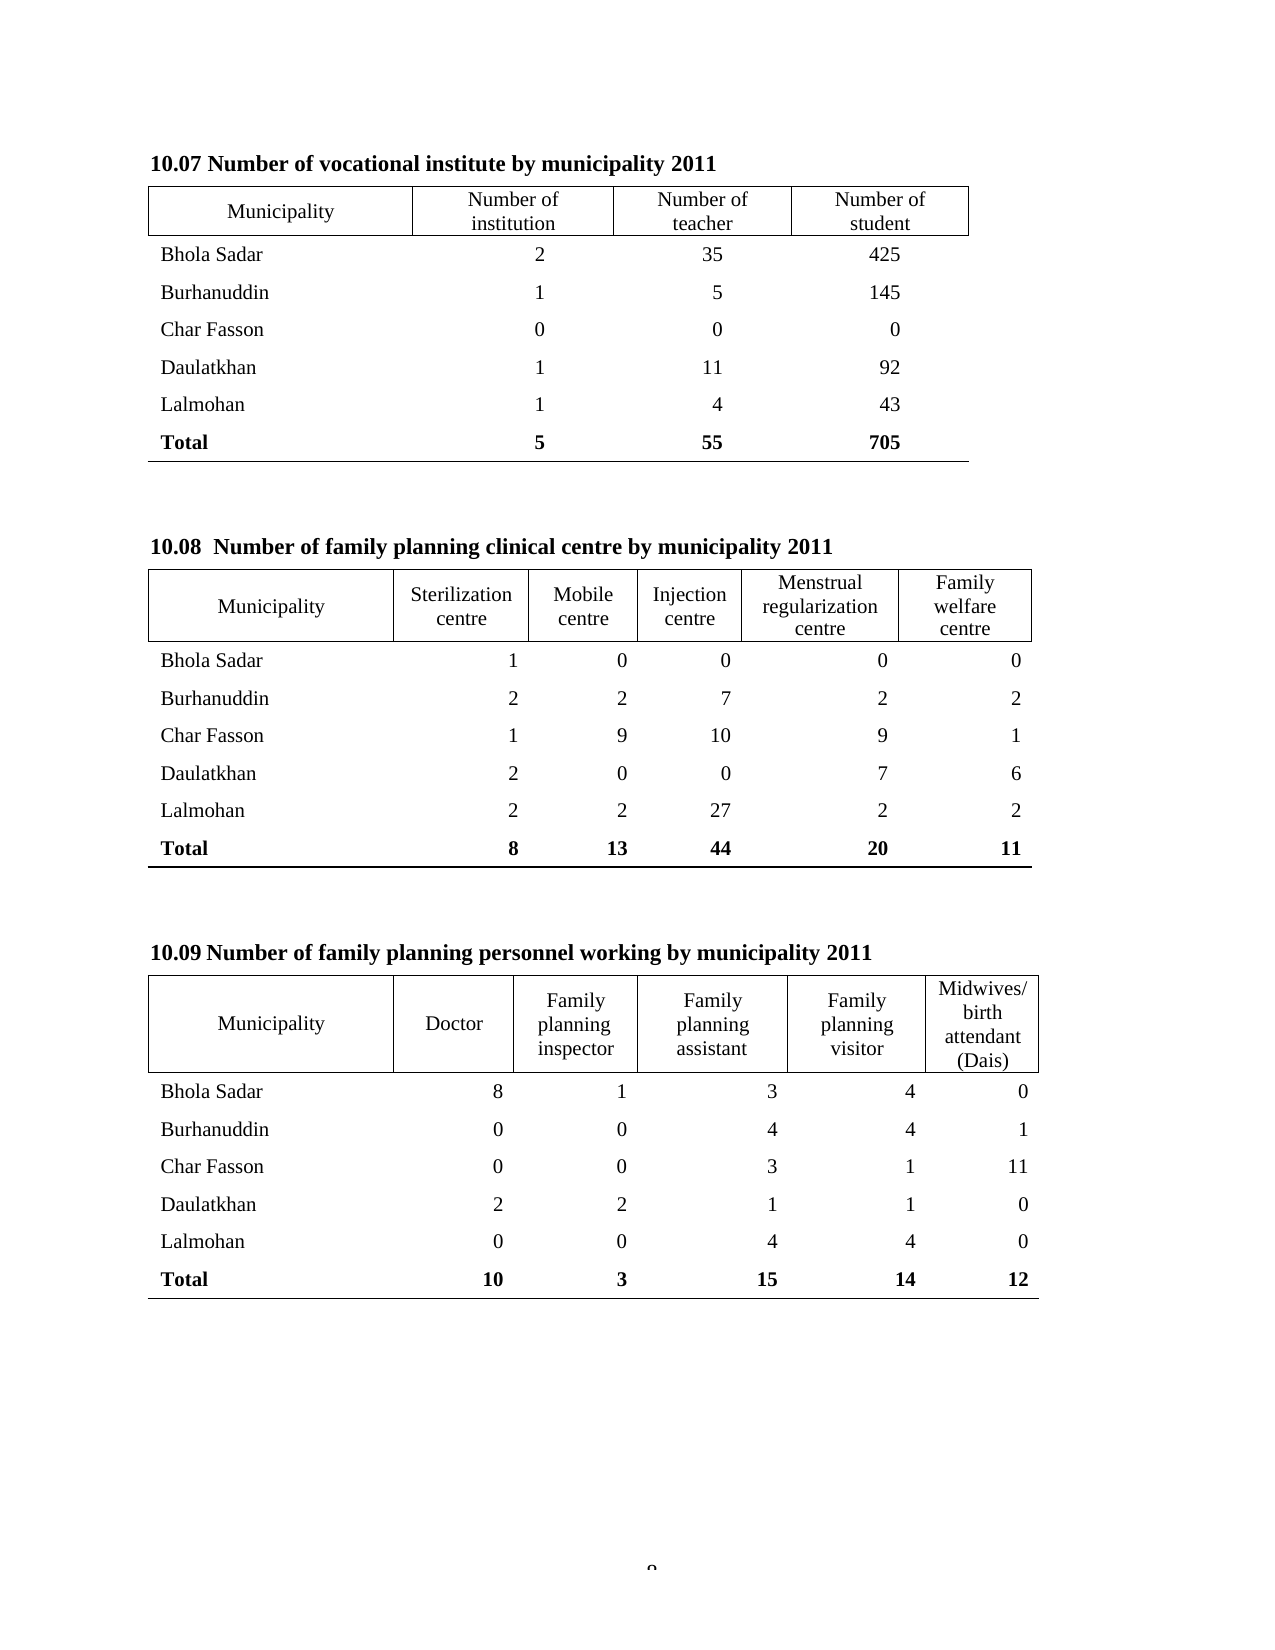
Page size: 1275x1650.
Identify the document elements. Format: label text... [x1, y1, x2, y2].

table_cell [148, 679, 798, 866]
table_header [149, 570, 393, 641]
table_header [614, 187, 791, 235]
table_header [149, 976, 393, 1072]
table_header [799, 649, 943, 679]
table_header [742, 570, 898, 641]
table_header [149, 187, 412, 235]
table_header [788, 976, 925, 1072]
list Number of family planning clinical centre by municipality 2011 [150, 533, 1171, 559]
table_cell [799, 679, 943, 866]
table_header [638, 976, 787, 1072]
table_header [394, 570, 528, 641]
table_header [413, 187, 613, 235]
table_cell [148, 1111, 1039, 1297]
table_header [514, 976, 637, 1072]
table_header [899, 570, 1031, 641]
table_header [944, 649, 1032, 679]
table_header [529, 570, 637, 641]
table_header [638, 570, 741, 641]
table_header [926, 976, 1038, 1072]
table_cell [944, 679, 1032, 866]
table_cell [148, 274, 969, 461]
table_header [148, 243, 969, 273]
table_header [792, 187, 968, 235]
list Number of family planning personnel working by municipality 2011 [150, 939, 1171, 965]
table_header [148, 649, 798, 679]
list Number of vocational institute by municipality 2011 [150, 150, 1171, 176]
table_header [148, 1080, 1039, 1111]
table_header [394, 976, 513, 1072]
